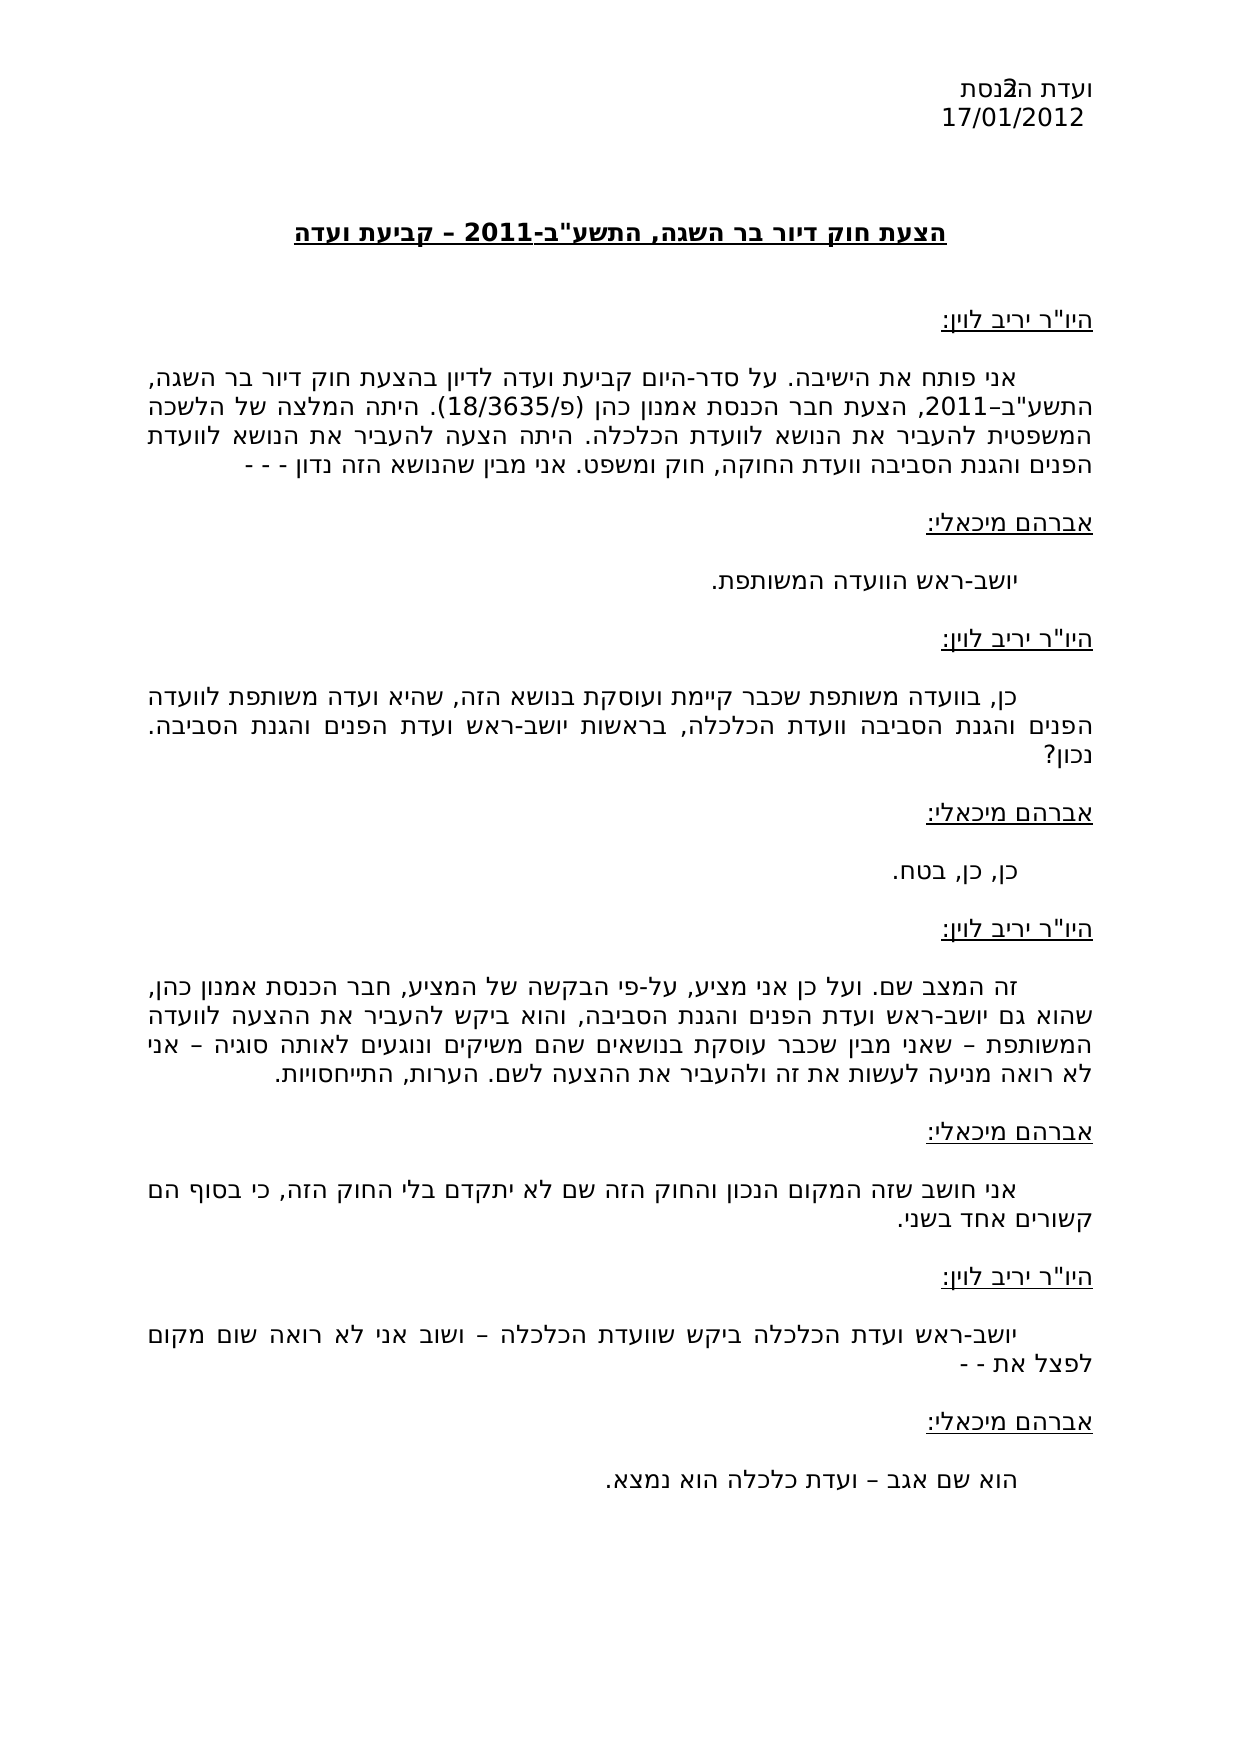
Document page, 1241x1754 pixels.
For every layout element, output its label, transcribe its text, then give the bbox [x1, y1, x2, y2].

text הוא שם אגב – ועדת כלכלה הוא נמצא. [147, 1466, 1093, 1495]
text היו"ר יריב לוין: [147, 1263, 1093, 1292]
text אברהם מיכאלי: [147, 508, 1093, 538]
text אברהם מיכאלי: [147, 1408, 1093, 1437]
text היו"ר יריב לוין: [147, 624, 1093, 653]
text אני חושב שזה המקום הנכון והחוק הזה שם לא יתקדם בלי החוק הזה, כי בסוף הם קשורים אחד בשני. [147, 1176, 1093, 1234]
text אברהם מיכאלי: [147, 798, 1093, 828]
text יושב-ראש ועדת הכלכלה ביקש שוועדת הכלכלה – ושוב אני לא רואה שום מקום לפצל את - - [147, 1321, 1093, 1379]
text כן, בוועדה משותפת שכבר קיימת ועוסקת בנושא הזה, שהיא ועדה משותפת לוועדה הפנים והגנת הסביבה וועדת הכלכלה, בראשות יושב-ראש ועדת הפנים והגנת הסביבה. נכון? [147, 682, 1093, 770]
text כן, כן, בטח. [147, 856, 1093, 886]
text הצעת חוק דיור בר השגה, התשע"ב-2011 – קביעת ועדה [147, 218, 1093, 248]
text זה המצב שם. ועל כן אני מציע, על-פי הבקשה של המציע, חבר הכנסת אמנון כהן, שהוא גם יושב-ראש ועדת הפנים והגנת הסביבה, והוא ביקש להעביר את ההצעה לוועדה המשותפת – שאני מבין שכבר עוסקת בנושאים שהם משיקים ונוגעים לאותה סוגיה – אני לא רואה מניעה לעשות את זה ולהעביר את ההצעה לשם. הערות, התייחסויות. [147, 972, 1093, 1089]
text היו"ר יריב לוין: [147, 305, 1093, 334]
text היו"ר יריב לוין: [147, 914, 1093, 943]
text אני פותח את הישיבה. על סדר-היום קביעת ועדה לדיון בהצעת חוק דיור בר השגה, התשע"ב–2011, הצעת חבר הכנסת אמנון כהן (פ/18/3635). היתה המלצה של הלשכה המשפטית להעביר את הנושא לוועדת הכלכלה. היתה הצעה להעביר את הנושא לוועדת הפנים והגנת הסביבה וועדת החוקה, חוק ומשפט. אני מבין שהנושא הזה נדון - - - [147, 363, 1093, 480]
text אברהם מיכאלי: [147, 1118, 1093, 1147]
text יושב-ראש הוועדה המשותפת. [147, 566, 1093, 596]
